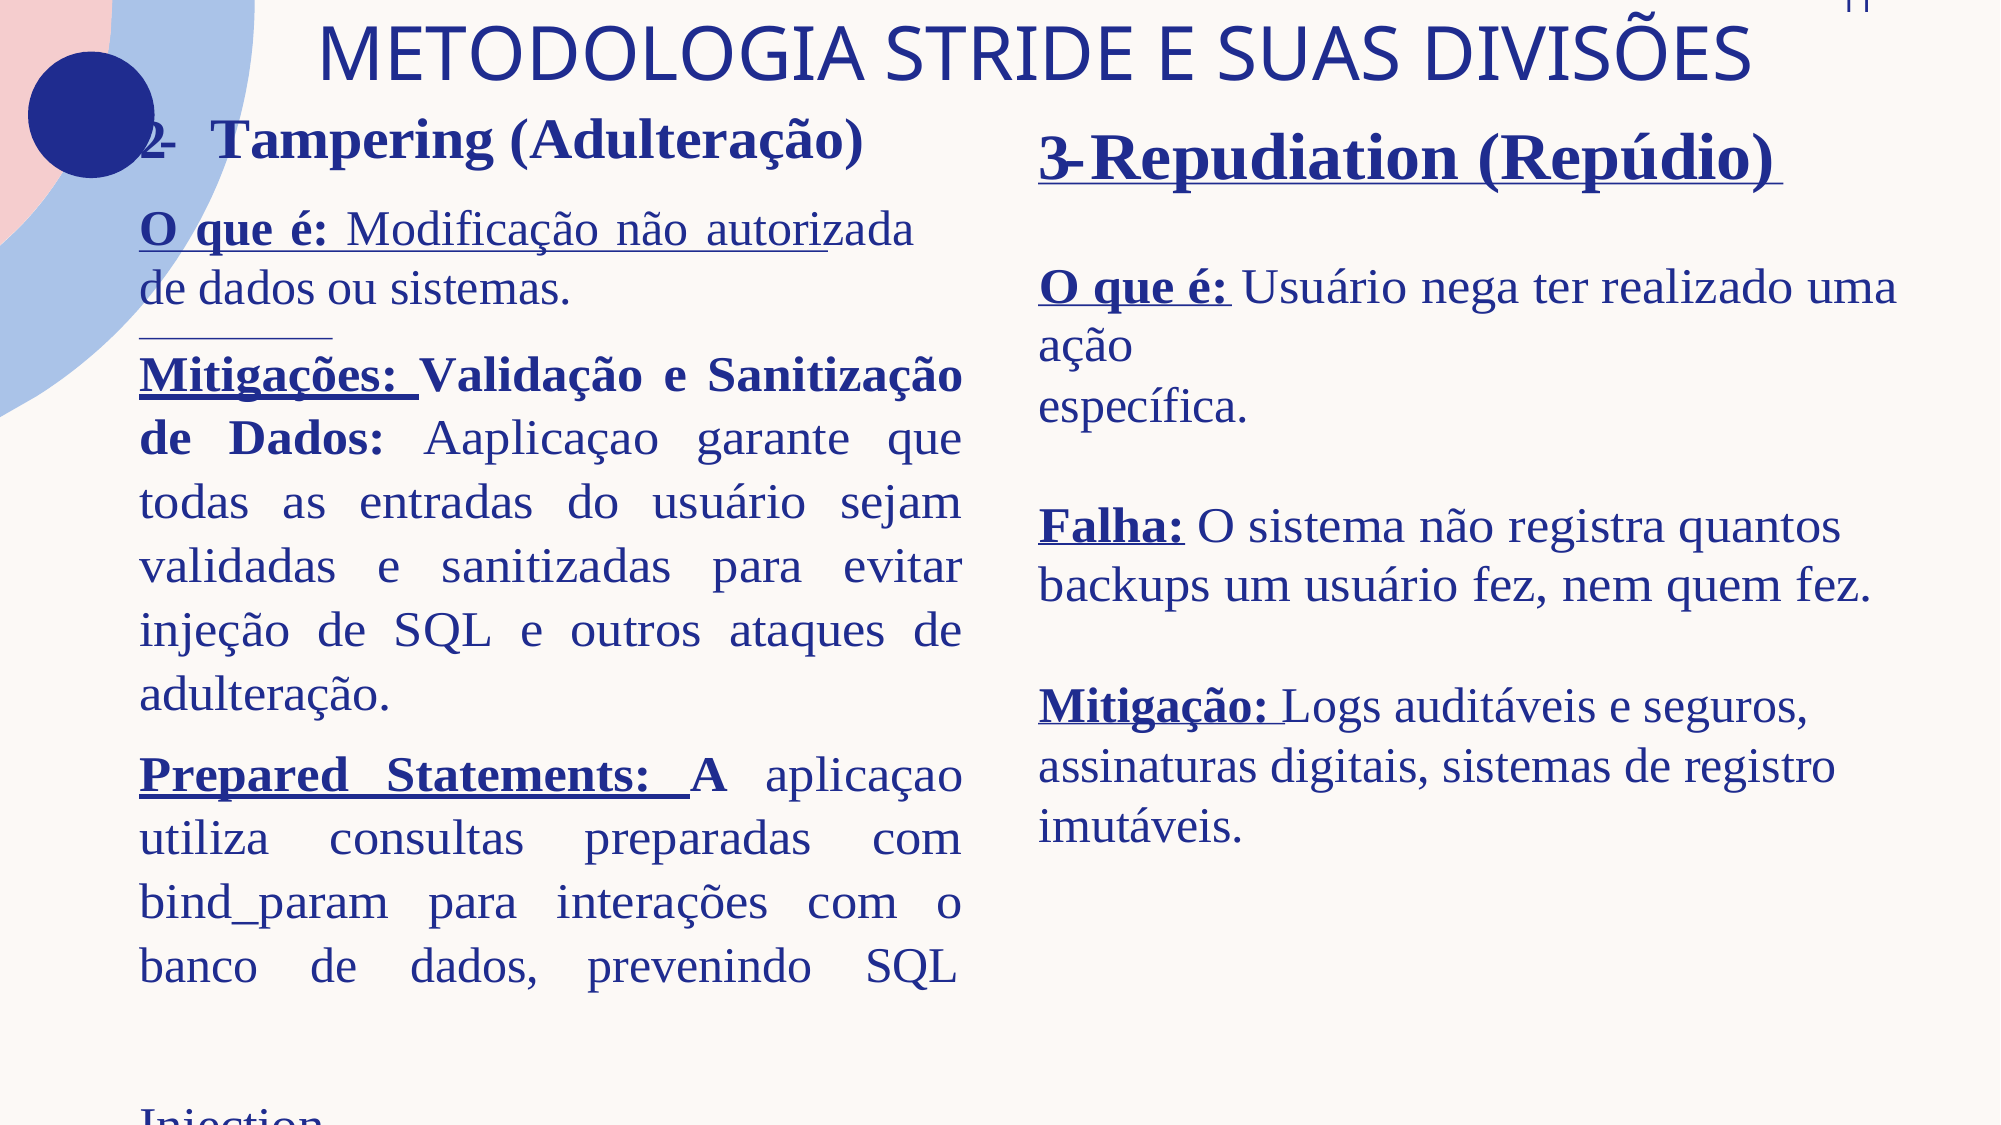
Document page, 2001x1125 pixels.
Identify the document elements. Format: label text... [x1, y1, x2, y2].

subtitle Tampering (Adulteração) [139, 105, 964, 171]
text Falha: O sistema não registra quantos backups um usuário fez, nem quem fez. [1039, 496, 2000, 612]
list Repudiation (Repúdio) [1039, 118, 2000, 194]
text Mitigações: Validação e Sanitização de Dados: Aaplicaçao garante que todas as entradas do usuário sejam validadas e sanitizadas para evitar injeção de SQL e outros ataques de adulteração. [139, 344, 964, 721]
text O que é: Modificação não autorizada de dados ou sistemas. [139, 199, 914, 316]
text O que é: Usuário nega ter realizado uma ação [1039, 257, 2000, 372]
subtitle METODOLOGIA STRIDE E SUAS DIVISÕES 11 [316, 8, 1875, 98]
text Prepared Statements: A aplicaçao utiliza consultas preparadas com bind_param para interações com o banco de dados, prevenindo SQL [139, 744, 963, 993]
text específica. [1039, 375, 2000, 433]
text Mitigação: Logs auditáveis e seguros, assinaturas digitais, sistemas de registro imutáveis. [1039, 676, 2000, 854]
